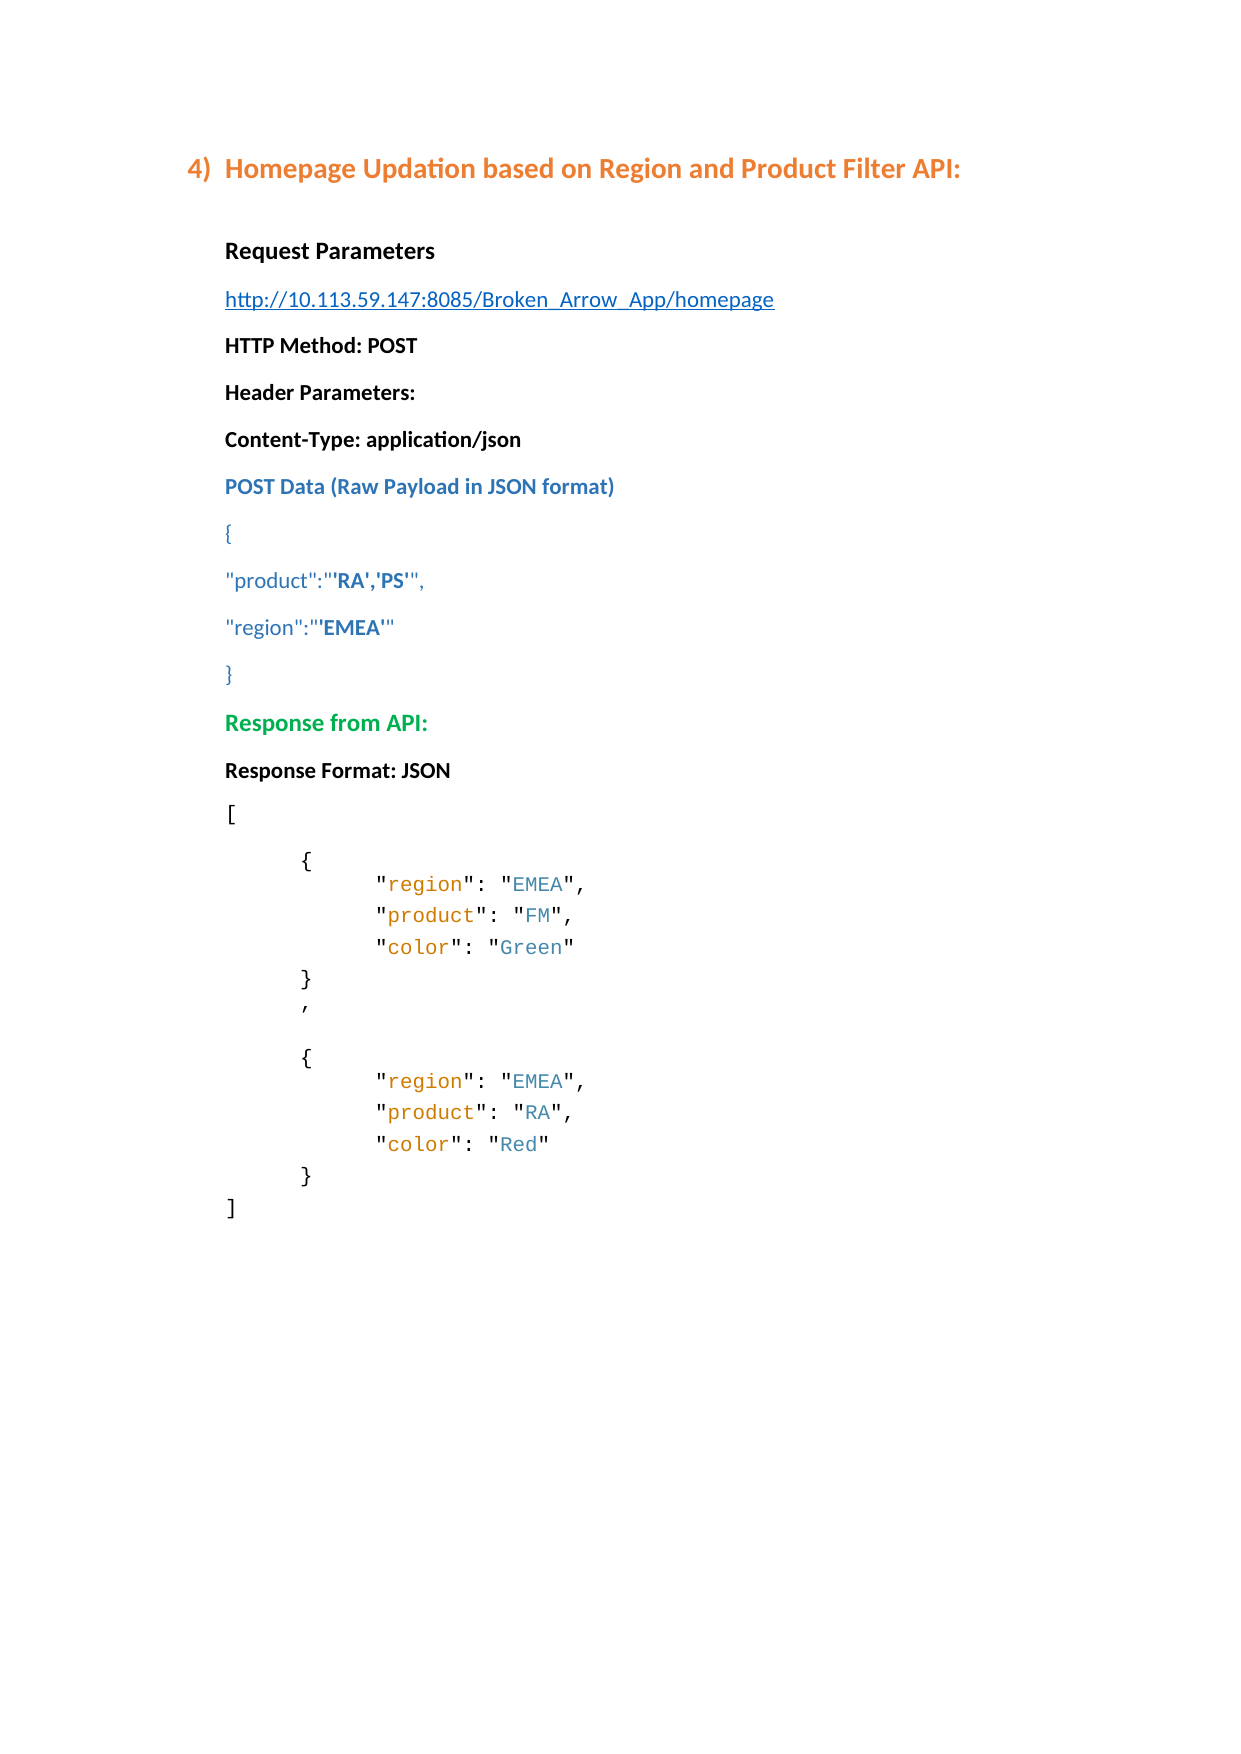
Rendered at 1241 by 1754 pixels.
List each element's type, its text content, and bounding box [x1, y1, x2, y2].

text http://10.113.59.147:8085/Broken_Arrow_App/homepage [225, 285, 1090, 313]
text "region": "EMEA", [300, 874, 1090, 898]
text POST Data (Raw Payload in JSON format) [225, 472, 1090, 500]
text Header Parameters: [225, 378, 1090, 407]
text Content-Type: application/json [225, 425, 1090, 453]
text Response from API: [225, 707, 1090, 737]
text } [225, 660, 1090, 688]
text { [225, 850, 1090, 874]
text "region":"'EMEA'" [225, 613, 1090, 641]
text } [225, 968, 1090, 992]
text [ [225, 803, 1090, 827]
text "region": "EMEA", [300, 1071, 1090, 1094]
text HTTP Method: POST [225, 332, 1090, 360]
text "product":"'RA','PS'", [225, 566, 1090, 594]
list Homepage Updation based on Region and Product Filter API: [187, 150, 1090, 186]
text "product": "RA", [300, 1102, 1090, 1126]
text "product": "FM", [300, 906, 1090, 929]
text ] [225, 1197, 1090, 1220]
text } [225, 1165, 1090, 1189]
text { [225, 519, 1090, 547]
text , [225, 992, 1090, 1016]
text Request Parameters [225, 235, 1090, 266]
text Response Format: JSON [225, 756, 1090, 784]
text "color": "Green" [300, 937, 1090, 961]
text { [225, 1047, 1090, 1071]
text "color": "Red" [300, 1134, 1090, 1157]
